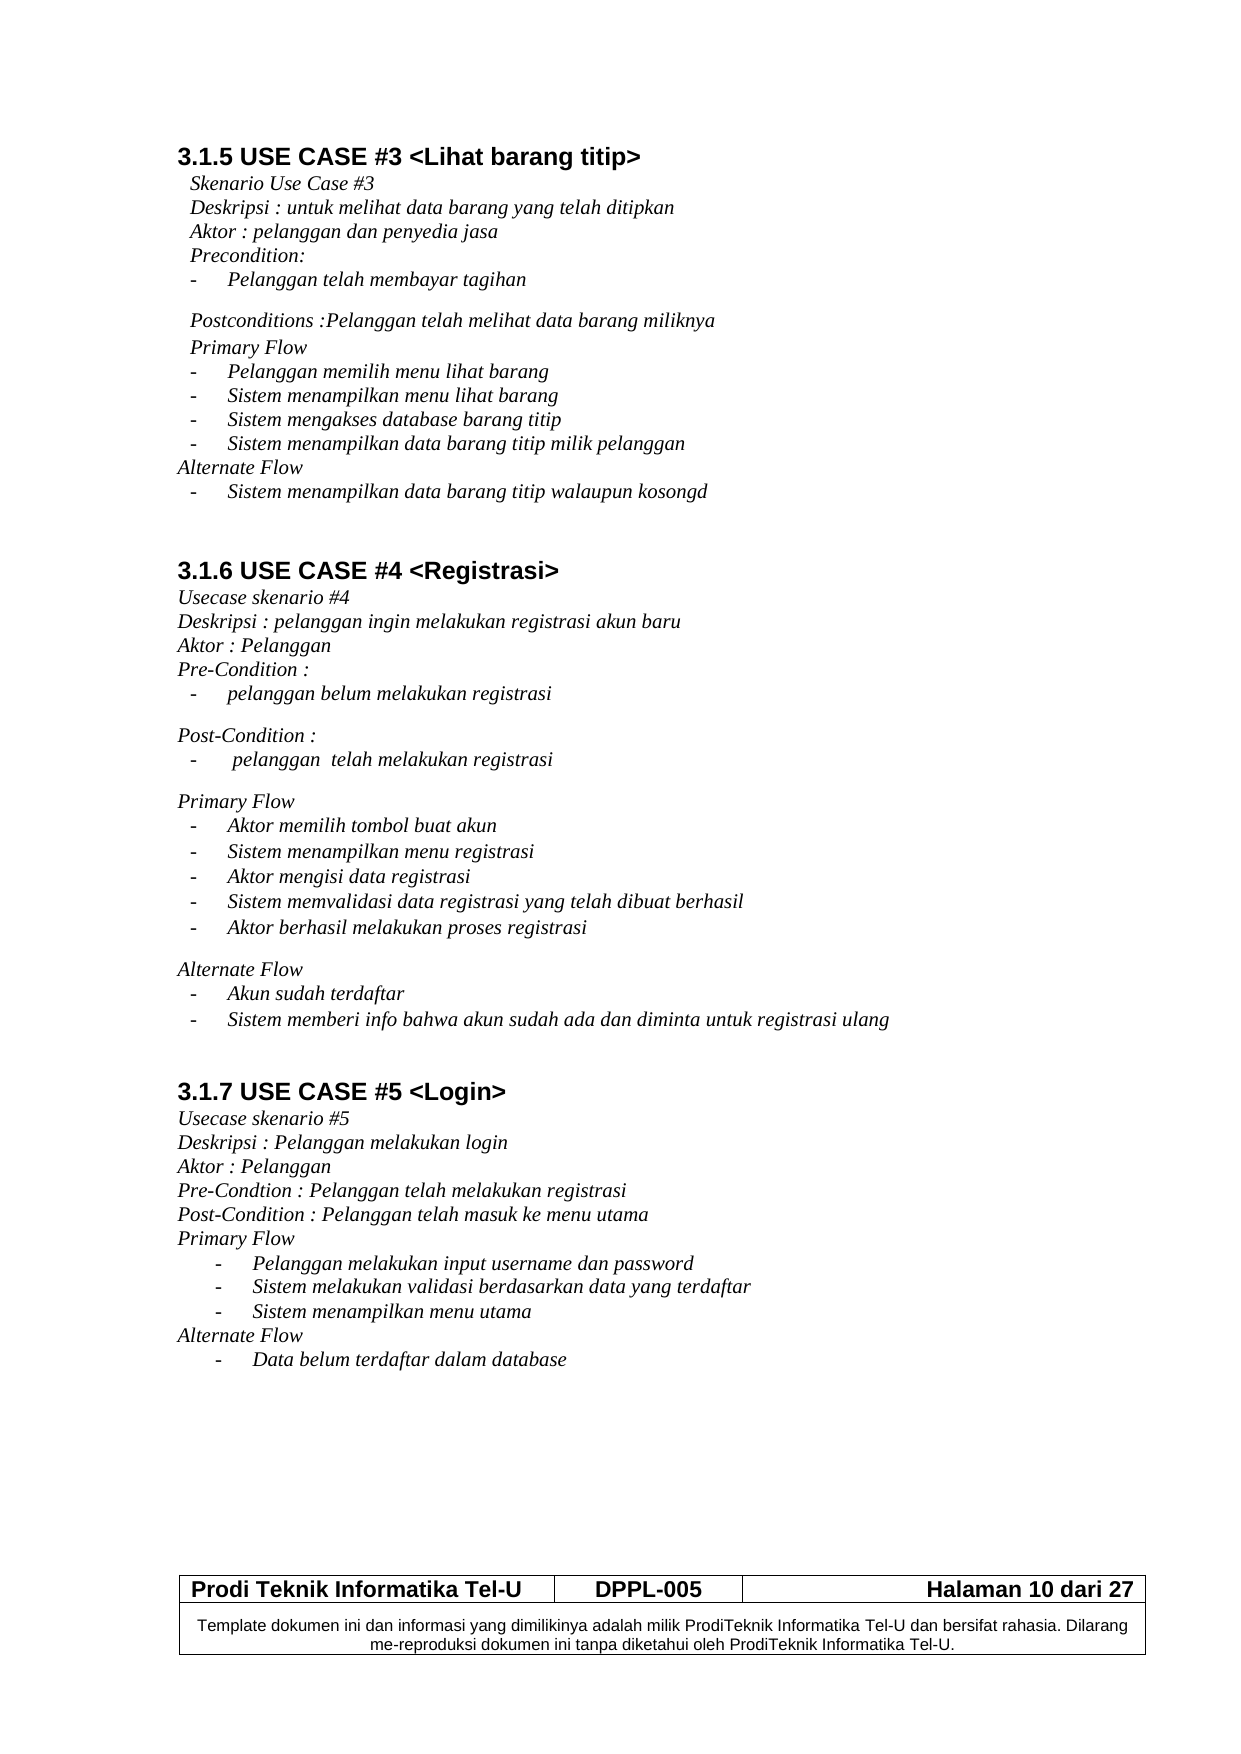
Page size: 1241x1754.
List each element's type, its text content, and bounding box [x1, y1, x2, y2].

list pelanggan telah melakukan registrasi [190, 747, 1122, 771]
text Deskripsi : Pelanggan melakukan login [177, 1130, 1122, 1154]
text Alternate Flow [177, 1323, 1122, 1347]
list Pelanggan memilih menu lihat barang [190, 359, 1122, 383]
list Sistem mengakses database barang titip [190, 407, 1122, 431]
list Sistem menampilkan menu lihat barang [190, 383, 1122, 407]
text Primary Flow [177, 1226, 1122, 1250]
list Sistem melakukan validasi berdasarkan data yang terdaftar [215, 1274, 1122, 1298]
text Aktor : Pelanggan [177, 1154, 1122, 1178]
text 3.1.7 USE CASE #5 <Login> [177, 1077, 1122, 1106]
text Post-Condition : Pelanggan telah masuk ke menu utama [177, 1202, 1122, 1226]
text Deskripsi : untuk melihat data barang yang telah ditipkan [190, 195, 1122, 219]
list Data belum terdaftar dalam database [215, 1347, 1122, 1371]
list Sistem menampilkan data barang titip milik pelanggan [190, 431, 1122, 455]
text Aktor : pelanggan dan penyedia jasa [190, 219, 1122, 243]
text Skenario Use Case #3 [190, 171, 1122, 195]
text Primary Flow [177, 789, 1122, 813]
list Sistem menampilkan menu utama [215, 1298, 1122, 1323]
list Aktor berhasil melakukan proses registrasi [190, 915, 1122, 939]
text Usecase skenario #4 [177, 585, 1122, 609]
text Alternate Flow [177, 957, 1122, 981]
list Pelanggan telah membayar tagihan [190, 267, 1122, 291]
list pelanggan belum melakukan registrasi [190, 681, 1122, 705]
list Sistem memvalidasi data registrasi yang telah dibuat berhasil [190, 889, 1122, 913]
text Precondition: [190, 243, 1122, 267]
text Pre-Condtion : Pelanggan telah melakukan registrasi [177, 1178, 1122, 1202]
text Post-Condition : [177, 723, 1122, 747]
text 3.1.5 USE CASE #3 <Lihat barang titip> [177, 142, 1122, 171]
list Akun sudah terdaftar [190, 981, 1122, 1005]
text Primary Flow [190, 335, 1122, 359]
list Aktor memilih tombol buat akun [190, 813, 1122, 837]
text Usecase skenario #5 [177, 1106, 1122, 1130]
text 3.1.6 USE CASE #4 <Registrasi> [177, 556, 1122, 585]
text Deskripsi : pelanggan ingin melakukan registrasi akun baru [177, 609, 1122, 633]
text Aktor : Pelanggan [177, 633, 1122, 657]
text Postconditions :Pelanggan telah melihat data barang miliknya [190, 308, 1122, 332]
list Sistem menampilkan menu registrasi [190, 839, 1122, 863]
list Pelanggan melakukan input username dan password [215, 1250, 1122, 1274]
list Aktor mengisi data registrasi [190, 864, 1122, 888]
text Pre-Condition : [177, 657, 1122, 681]
text Alternate Flow [177, 455, 1122, 479]
list Sistem menampilkan data barang titip walaupun kosongd [190, 479, 1122, 503]
list Sistem memberi info bahwa akun sudah ada dan diminta untuk registrasi ulang [190, 1006, 1122, 1031]
